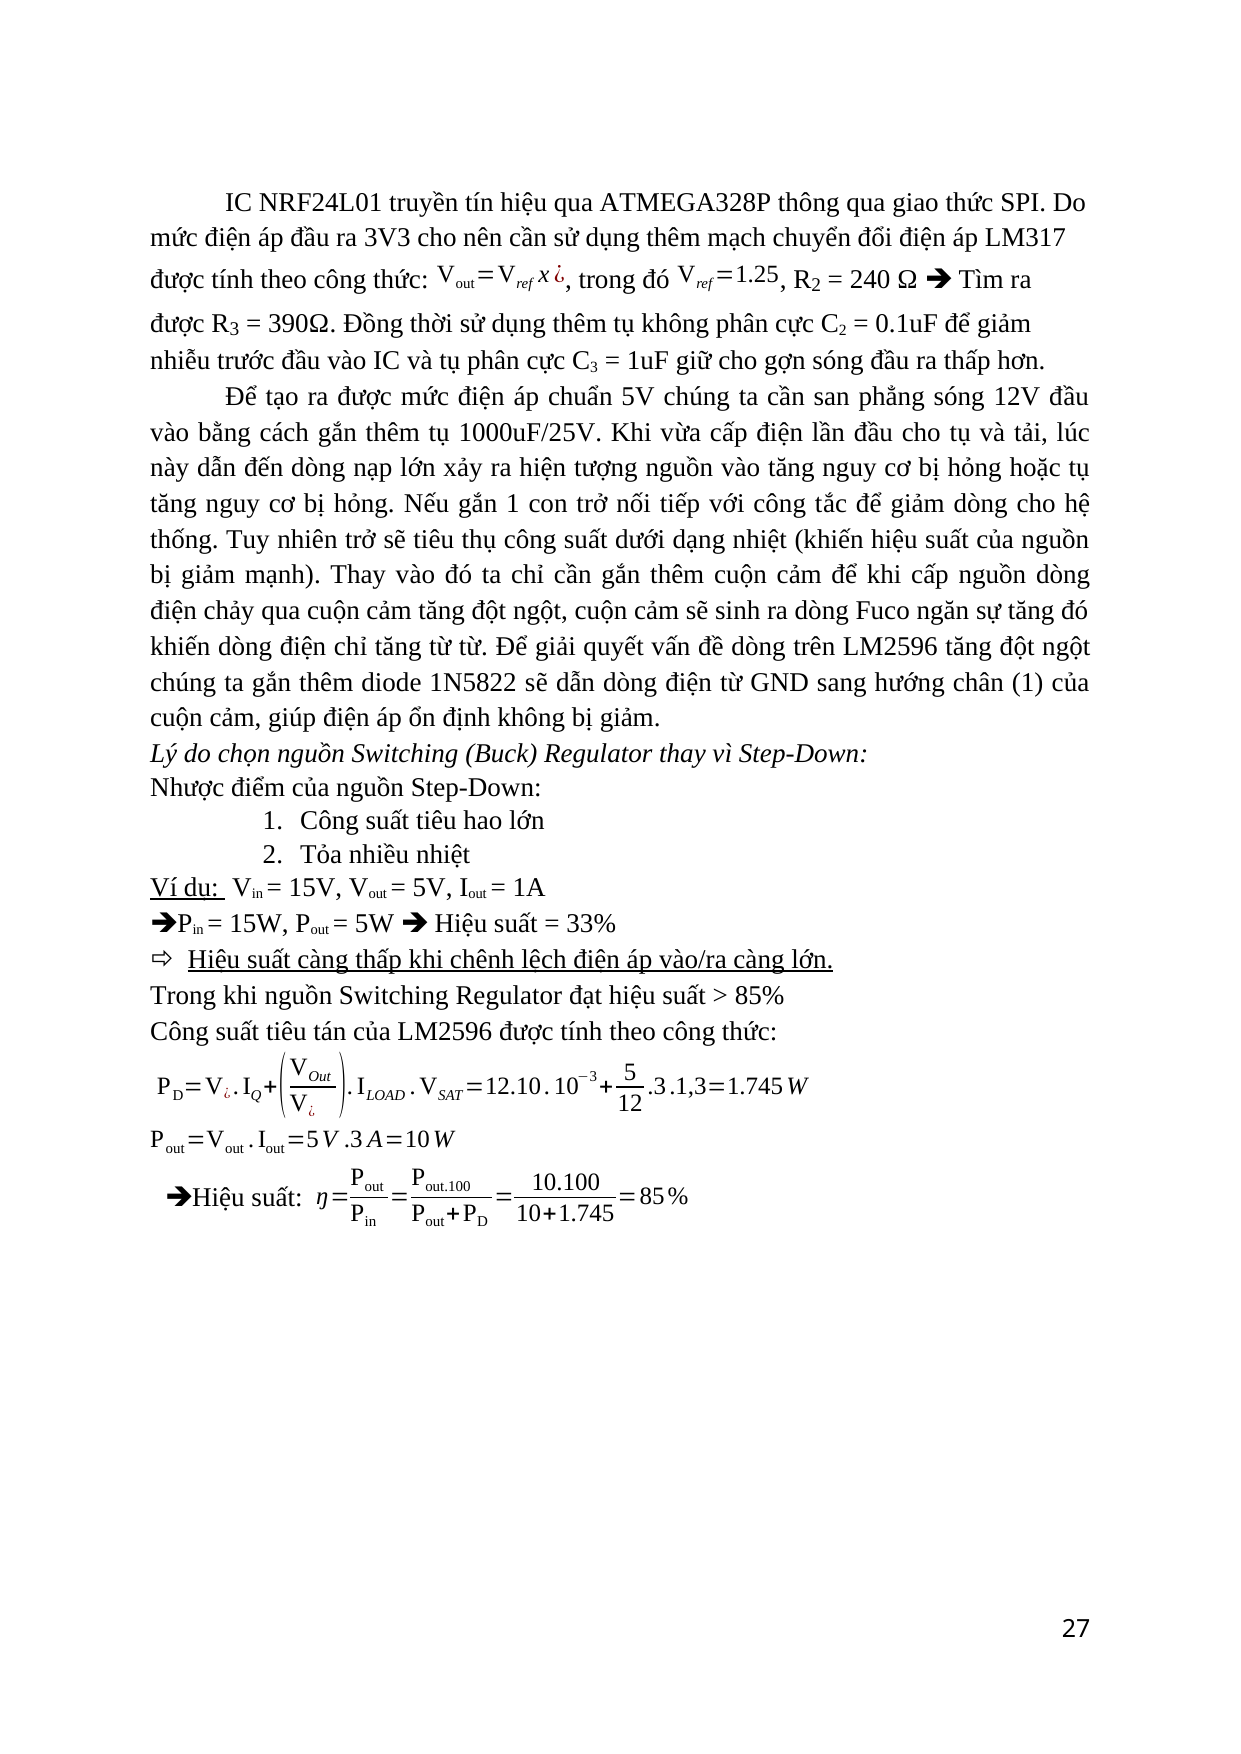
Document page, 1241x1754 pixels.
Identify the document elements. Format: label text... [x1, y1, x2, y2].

text Ví dụ: Vin = 15V, Vout = 5V, Iout = 1A [150, 871, 1090, 902]
list Tỏa nhiều nhiệt [262, 838, 1090, 869]
list Hiệu suất càng thấp khi chênh lệch điện áp vào/ra càng lớn. [150, 943, 1090, 974]
text IC NRF24L01 truyền tín hiệu qua ATMEGA328P thông qua giao thức SPI. Do mức điện áp đầu ra 3V3 cho nên cần sử dụng thêm mạch chuyển đổi điện áp LM317 được tính theo công thức: , trong đó , R2 = 240 Ω Tìm ra được R3 = 390Ω. Đồng thời sử dụng thêm tụ không phân cực C2 = 0.1uF để giảm nhiễu trước đầu vào IC và tụ phân cực C3 = 1uF giữ cho gợn sóng đầu ra thấp hơn. [150, 186, 1090, 375]
text Nhược điểm của nguồn Step-Down: [150, 771, 1090, 802]
text Hiệu suất: [165, 1164, 1090, 1230]
text Công suất tiêu tán của LM2596 được tính theo công thức: [150, 1015, 1090, 1046]
list Công suất tiêu hao lớn [262, 804, 1090, 835]
text Để tạo ra được mức điện áp chuẩn 5V chúng ta cần san phẳng sóng 12V đầu vào bằng cách gắn thêm tụ 1000uF/25V. Khi vừa cấp điện lần đầu cho tụ và tải, lúc này dẫn đến dòng nạp lớn xảy ra hiện tượng nguồn vào tăng nguy cơ bị hỏng hoặc tụ tăng nguy cơ bị hỏng. Nếu gắn 1 con trở nối tiếp với công tắc để giảm dòng cho hệ thống. Tuy nhiên trở sẽ tiêu thụ công suất dưới dạng nhiệt (khiến hiệu suất của nguồn bị giảm mạnh). Thay vào đó ta chỉ cần gắn thêm cuộn cảm để khi cấp nguồn dòng điện chảy qua cuộn cảm tăng đột ngột, cuộn cảm sẽ sinh ra dòng Fuco ngăn sự tăng đó khiến dòng điện chỉ tăng từ từ. Để giải quyết vấn đề dòng trên LM2596 tăng đột ngột chúng ta gắn thêm diode 1N5822 sẽ dẫn dòng điện từ GND sang hướng chân (1) của cuộn cảm, giúp điện áp ổn định không bị giảm. [150, 380, 1090, 733]
text Trong khi nguồn Switching Regulator đạt hiệu suất > 85% [150, 979, 1090, 1010]
text Lý do chọn nguồn Switching (Buck) Regulator thay vì Step-Down: [150, 737, 1090, 768]
text Pin = 15W, Pout = 5W Hiệu suất = 33% [150, 907, 1090, 938]
